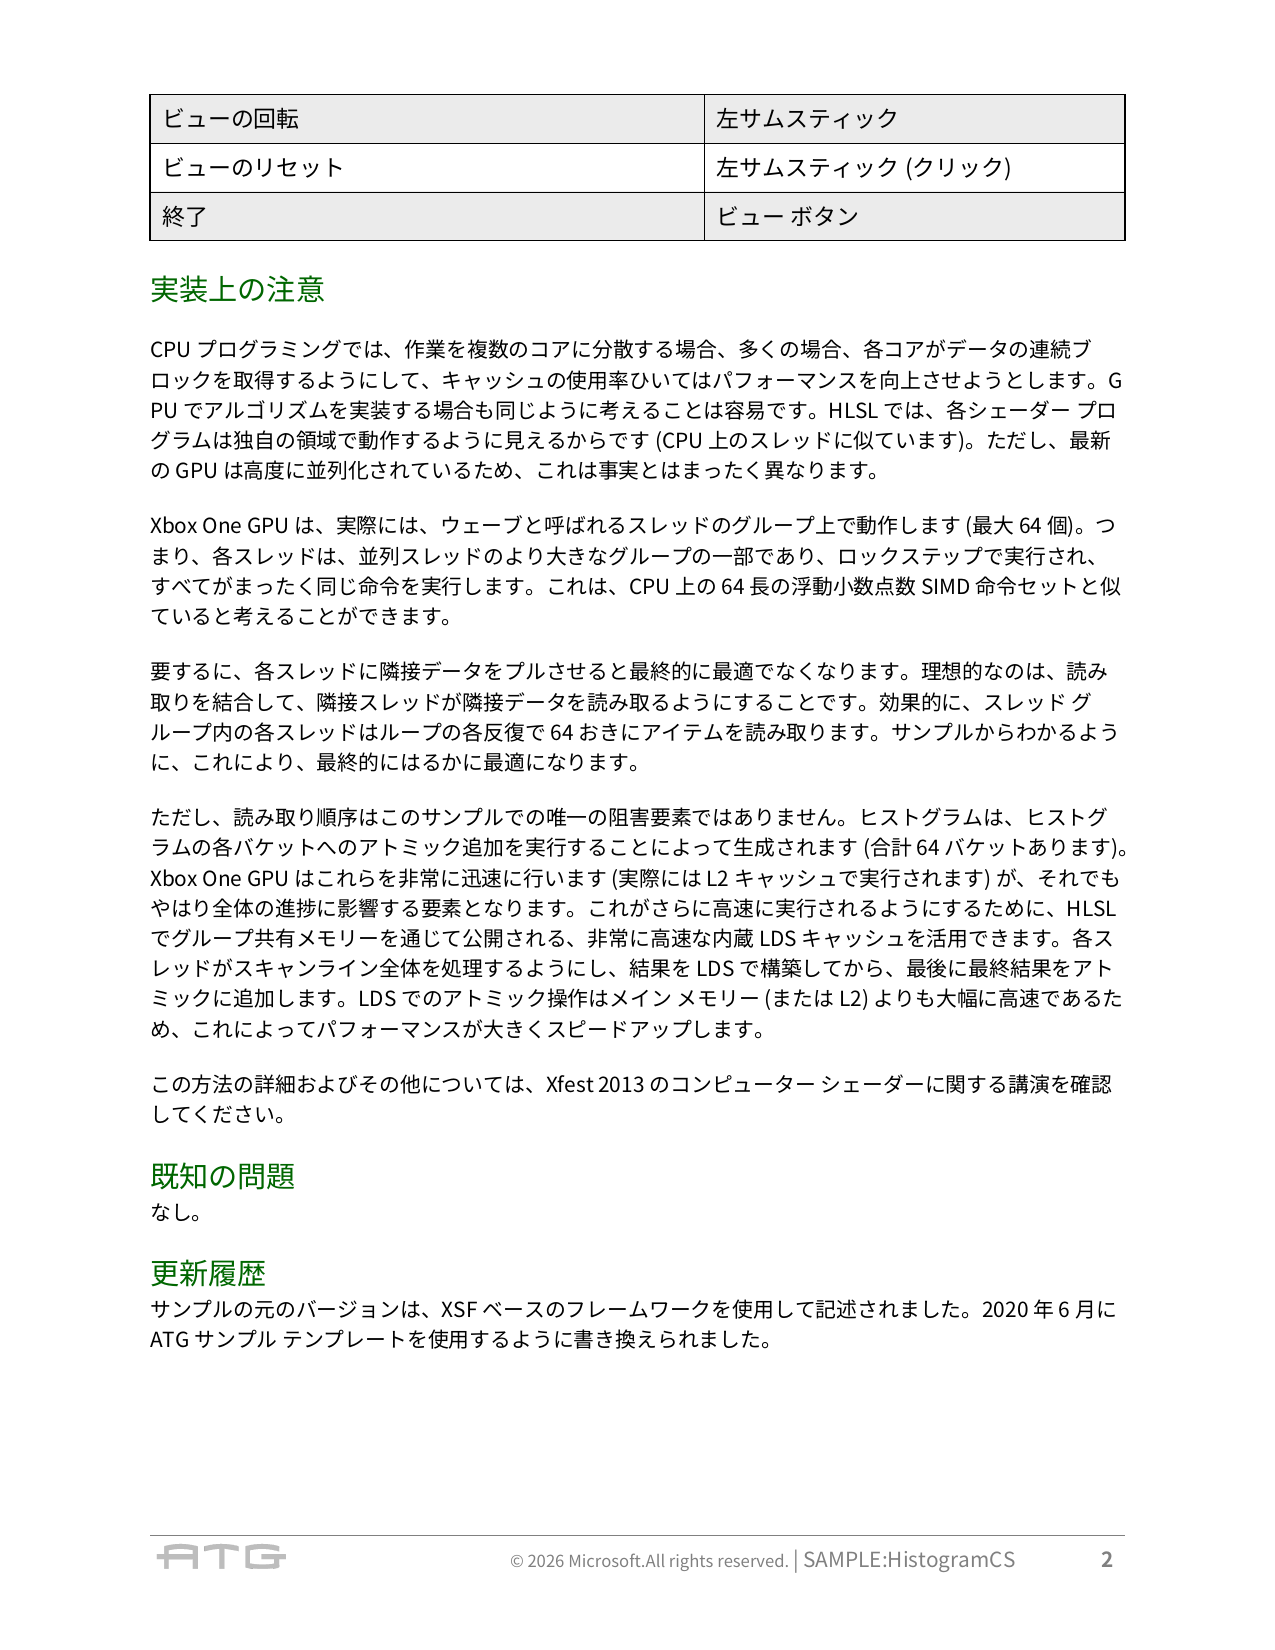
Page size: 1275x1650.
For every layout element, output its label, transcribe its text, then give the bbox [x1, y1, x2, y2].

table_cell ビューの回転 [151, 95, 704, 143]
subtitle 実装上の注意 [150, 266, 1125, 309]
table_cell 終了 [151, 193, 704, 240]
subtitle 既知の問題 [150, 1153, 1125, 1196]
subtitle CPU プログラミングでは、作業を複数のコアに分散する場合、多くの場合、各コアがデータの連続ブロックを取得するようにして、キャッシュの使用率ひいてはパフォーマンスを向上させようとします。GPU でアルゴリズムを実装する場合も同じように考えることは容易です。HLSL では、各シェーダー プログラムは独自の領域で動作するように見えるからです (CPU 上のスレッドに似ています)。ただし、最新の GPU は高度に並列化されているため、これは事実とはまったく異なります。 [150, 334, 1125, 485]
picture [156, 1543, 286, 1569]
text サンプルの元のバージョンは、XSF ベースのフレームワークを使用して記述されました。2020 年 6 月に ATG サンプル テンプレートを使用するように書き換えられました。 [150, 1293, 1125, 1354]
text なし。 [150, 1196, 1125, 1226]
table_cell ビュー ボタン [705, 193, 1124, 240]
subtitle この方法の詳細およびその他については、Xfest 2013 のコンピューター シェーダーに関する講演を確認してください。 [150, 1068, 1125, 1128]
table_cell 左サムスティック [705, 95, 1124, 143]
table_cell 左サムスティック (クリック) [705, 144, 1124, 191]
subtitle 要するに、各スレッドに隣接データをプルさせると最終的に最適でなくなります。理想的なのは、読み取りを結合して、隣接スレッドが隣接データを読み取るようにすることです。効果的に、スレッド グループ内の各スレッドはループの各反復で 64 おきにアイテムを読み取ります。サンプルからわかるように、これにより、最終的にはるかに最適になります。 [150, 656, 1125, 776]
table_cell ビューのリセット [151, 144, 704, 191]
subtitle ただし、読み取り順序はこのサンプルでの唯一の阻害要素ではありません。ヒストグラムは、ヒストグラムの各バケットへのアトミック追加を実行することによって生成されます (合計 64 バケットあります)。Xbox One GPU はこれらを非常に迅速に行います (実際には L2 キャッシュで実行されます) が、それでもやはり全体の進捗に影響する要素となります。これがさらに高速に実行されるようにするために、HLSL でグループ共有メモリーを通じて公開される、非常に高速な内蔵 LDS キャッシュを活用できます。各スレッドがスキャンライン全体を処理するようにし、結果を LDS で構築してから、最後に最終結果をアトミックに追加します。LDS でのアトミック操作はメイン メモリー (または L2) よりも大幅に高速であるため、これによってパフォーマンスが大きくスピードアップします。 [150, 801, 1125, 1043]
subtitle Xbox One GPU は、実際には、ウェーブと呼ばれるスレッドのグループ上で動作します (最大 64 個)。つまり、各スレッドは、並列スレッドのより大きなグループの一部であり、ロックステップで実行され、すべてがまったく同じ命令を実行します。これは、CPU 上の 64 長の浮動小数点数 SIMD 命令セットと似ていると考えることができます。 [150, 510, 1125, 631]
subtitle 更新履歴 [150, 1251, 1125, 1293]
